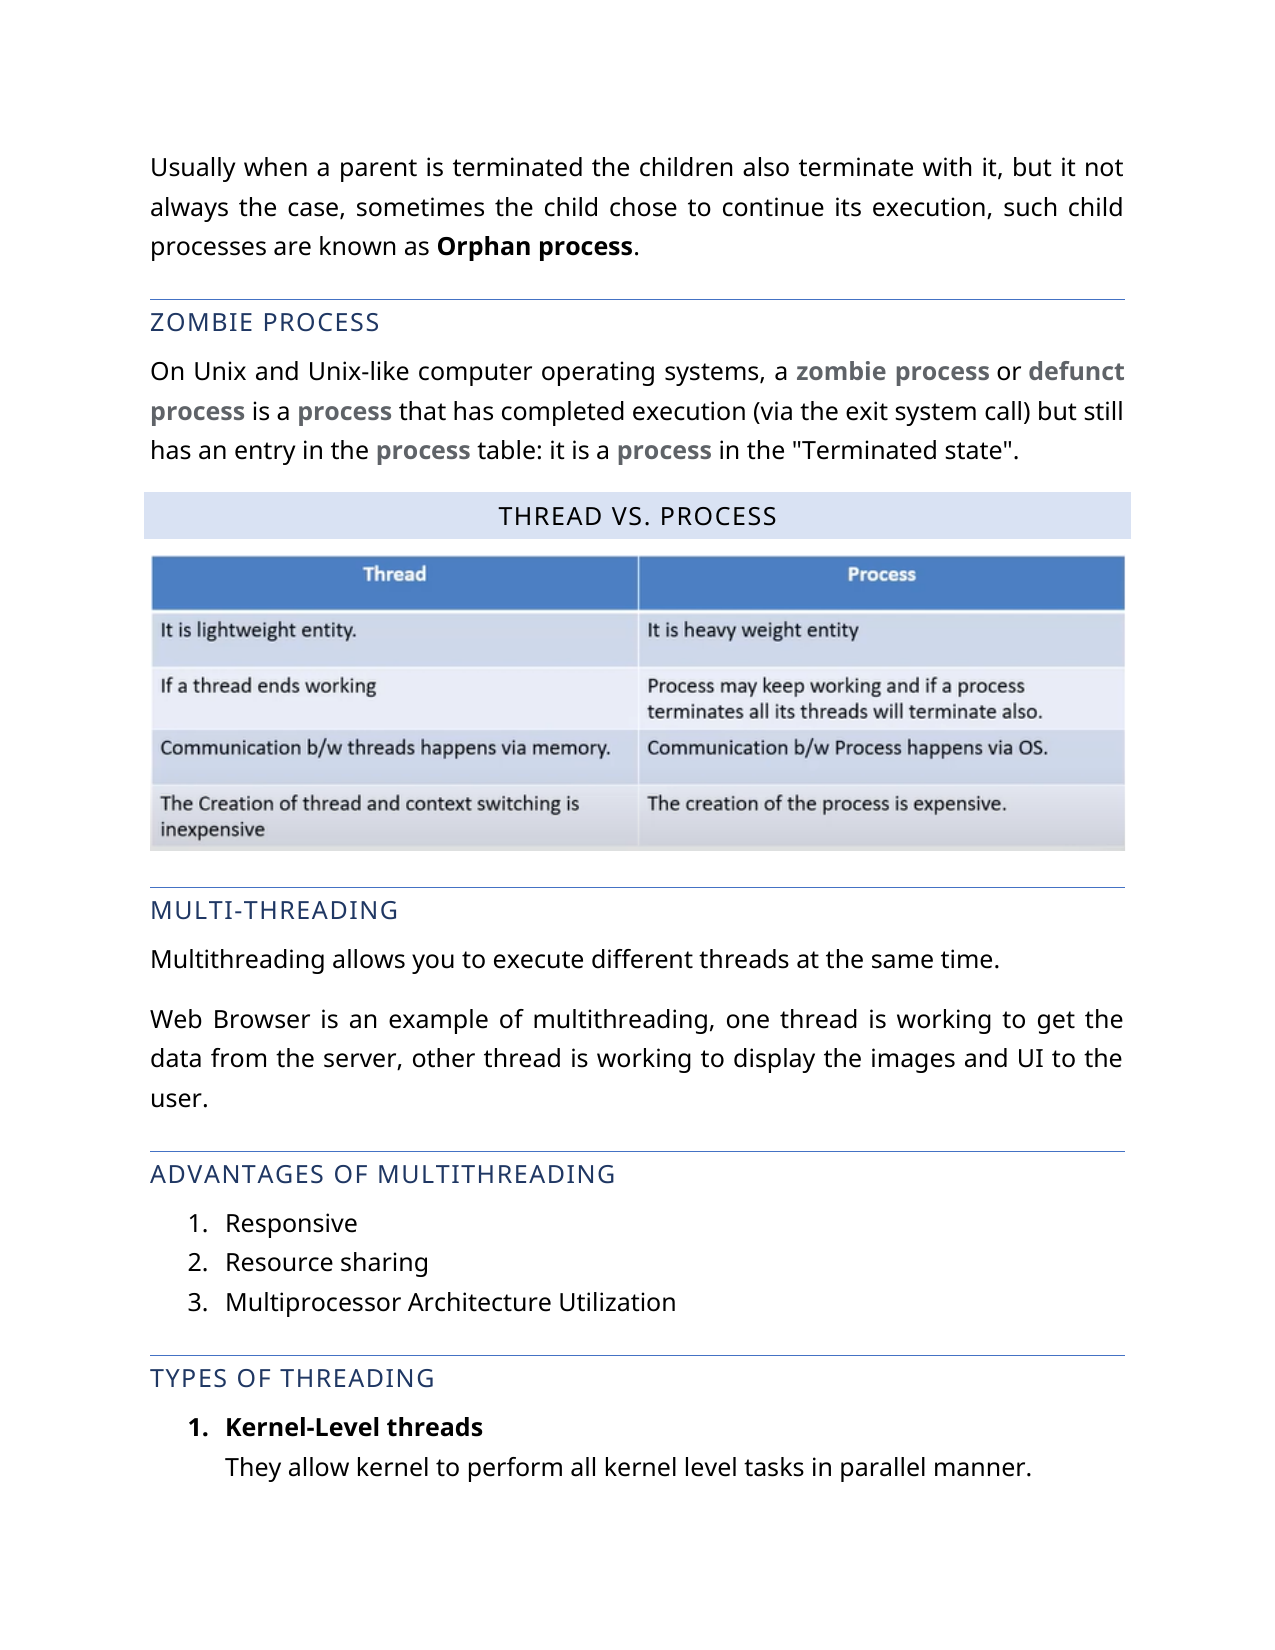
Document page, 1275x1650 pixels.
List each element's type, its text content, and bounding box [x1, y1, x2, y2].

list Kernel-Level threads [187, 1410, 1125, 1444]
subtitle Advantages of Multithreading [150, 1152, 1125, 1190]
list Responsive [187, 1206, 1125, 1240]
list Multiprocessor Architecture Utilization [187, 1284, 1125, 1318]
text Usually when a parent is terminated the children also terminate with it, but it not always the case, sometimes the child chose to continue its execution, such child processes are known as Orphan process. [150, 150, 1125, 262]
text On Unix and Unix-like computer operating systems, a zombie process or defunct process is a process that has completed execution (via the exit system call) but still has an entry in the process table: it is a process in the "Terminated state". [150, 354, 1125, 407]
subtitle Thread vs. Process [150, 499, 1125, 533]
picture [150, 554, 1125, 851]
text Multithreading allows you to execute different threads at the same time. [150, 942, 1125, 976]
list Resource sharing [187, 1245, 1125, 1279]
subtitle Multi-threading [150, 888, 1125, 926]
subtitle Types of Threading [150, 1356, 1125, 1394]
text Web Browser is an example of multithreading, one thread is working to get the data from the server, other thread is working to display the images and UI to the user. [150, 1002, 1125, 1114]
subtitle Zombie Process [150, 300, 1125, 338]
text On Unix and Unix-like computer operating systems, a zombie process or defunct process is a process that has completed execution (via the exit system call) but still has an entry in the process table: it is a process in the "Terminated state". [150, 408, 1125, 466]
list They allow kernel to perform all kernel level tasks in parallel manner. [225, 1449, 1125, 1483]
